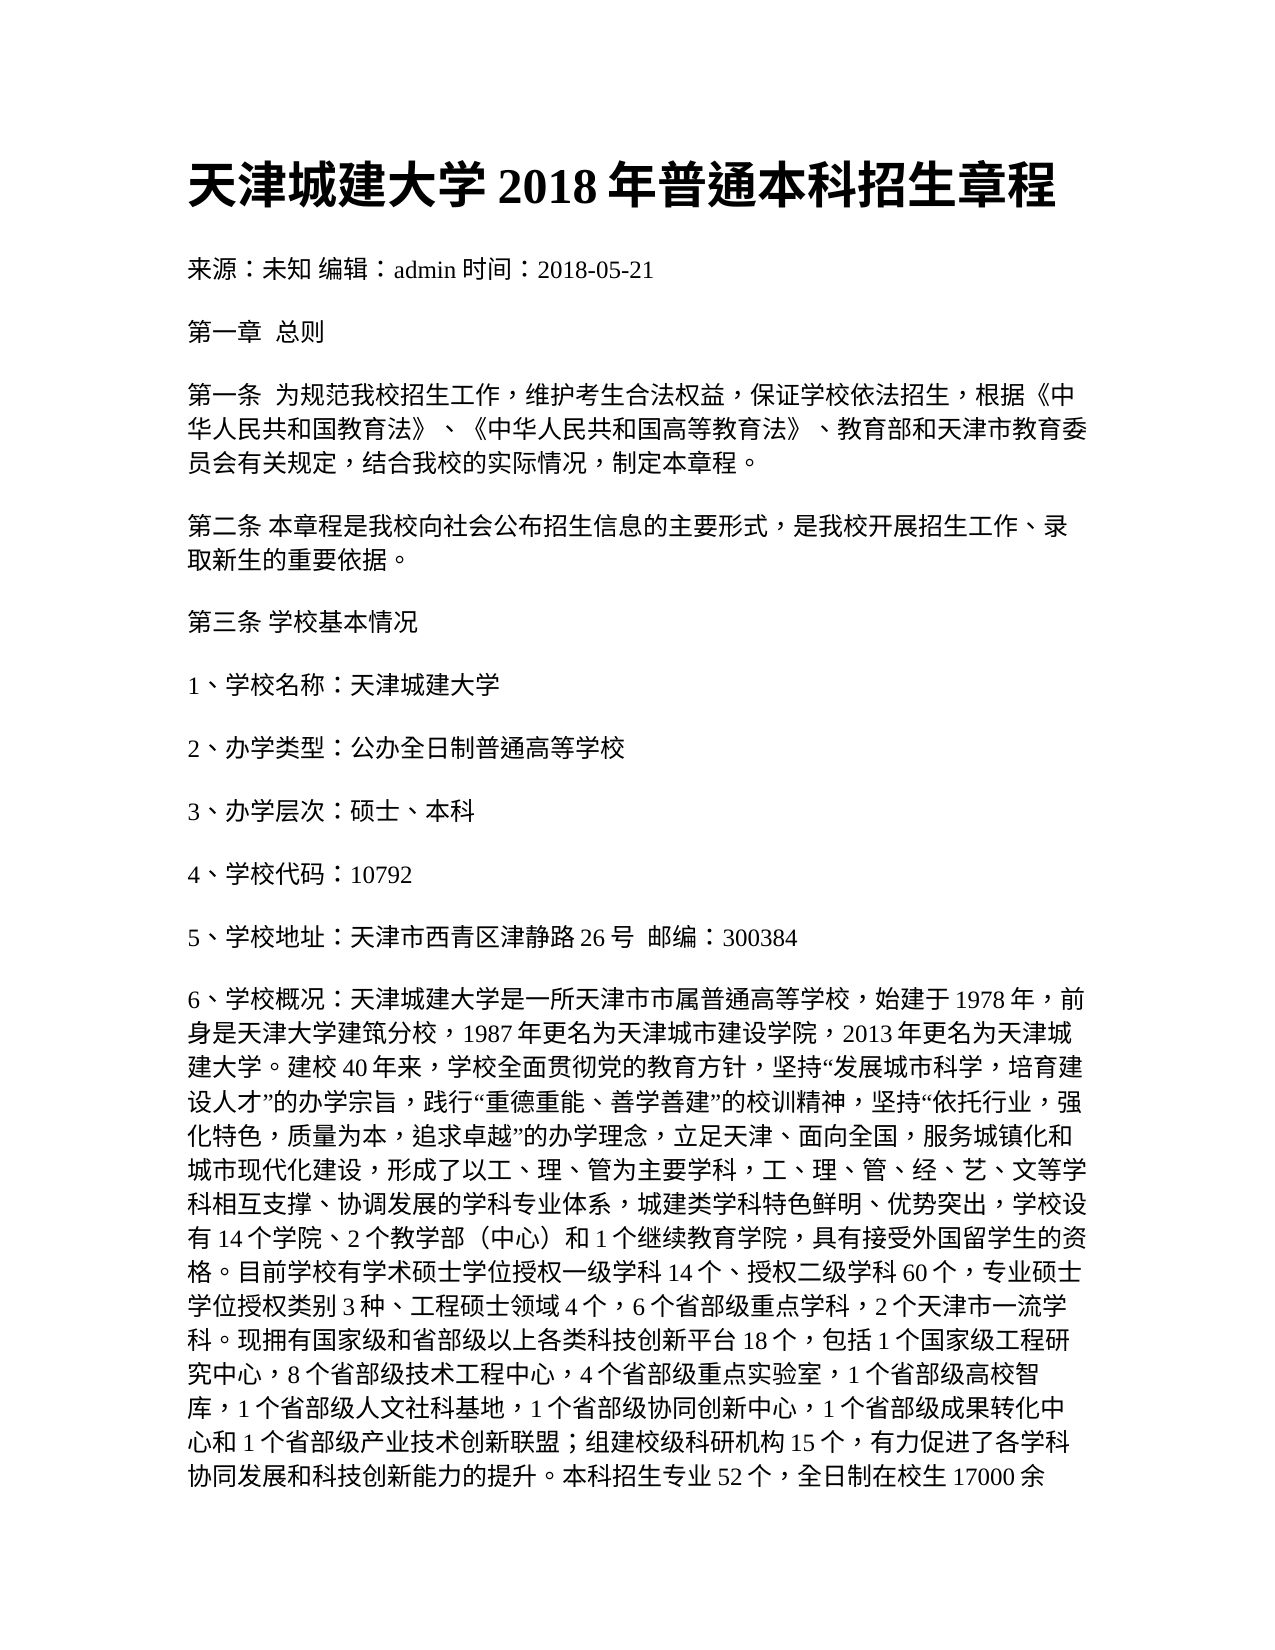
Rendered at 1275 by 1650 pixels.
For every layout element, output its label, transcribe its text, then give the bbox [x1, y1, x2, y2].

text 来源：未知 编辑：admin 时间：2018-05-21 [187, 252, 1087, 286]
text 第三条 学校基本情况 [187, 605, 1087, 639]
text 第一章 总则 [187, 314, 1087, 348]
text 5、学校地址：天津市西青区津静路26号 邮编：300384 [187, 919, 1087, 953]
subtitle 天津城建大学2018年普通本科招生章程 [187, 150, 1087, 218]
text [187, 982, 1087, 1493]
text 1、学校名称：天津城建大学 [187, 668, 1087, 702]
text 4、学校代码：10792 [187, 856, 1087, 890]
text 第一条 为规范我校招生工作，维护考生合法权益，保证学校依法招生，根据《中华人民共和国教育法》、《中华人民共和国高等教育法》、教育部和天津市教育委员会有关规定，结合我校的实际情况，制定本章程。 [187, 377, 1087, 479]
text 2、办学类型：公办全日制普通高等学校 [187, 731, 1087, 765]
text 第二条 本章程是我校向社会公布招生信息的主要形式，是我校开展招生工作、录取新生的重要依据。 [187, 508, 1087, 576]
text 3、办学层次：硕士、本科 [187, 793, 1087, 828]
